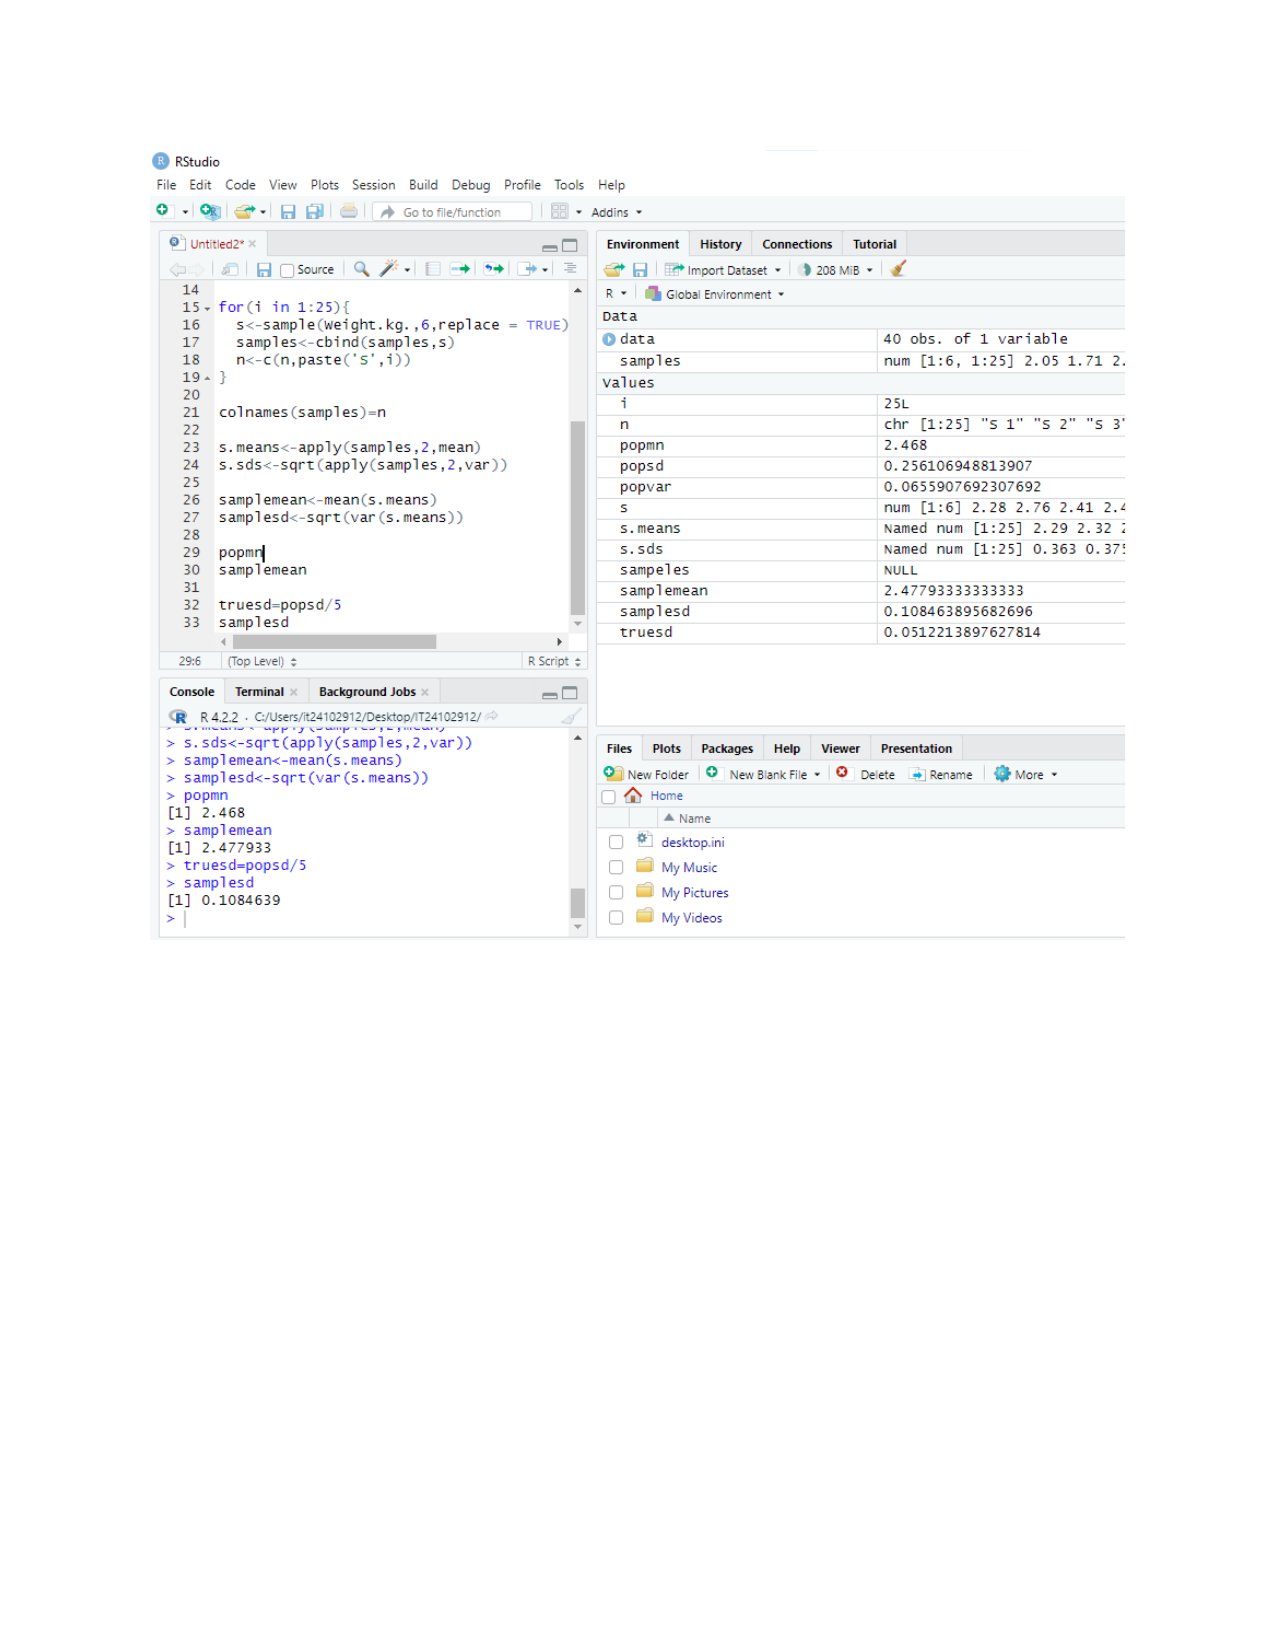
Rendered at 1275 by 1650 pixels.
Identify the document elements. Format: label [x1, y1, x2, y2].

picture [150, 150, 1125, 940]
